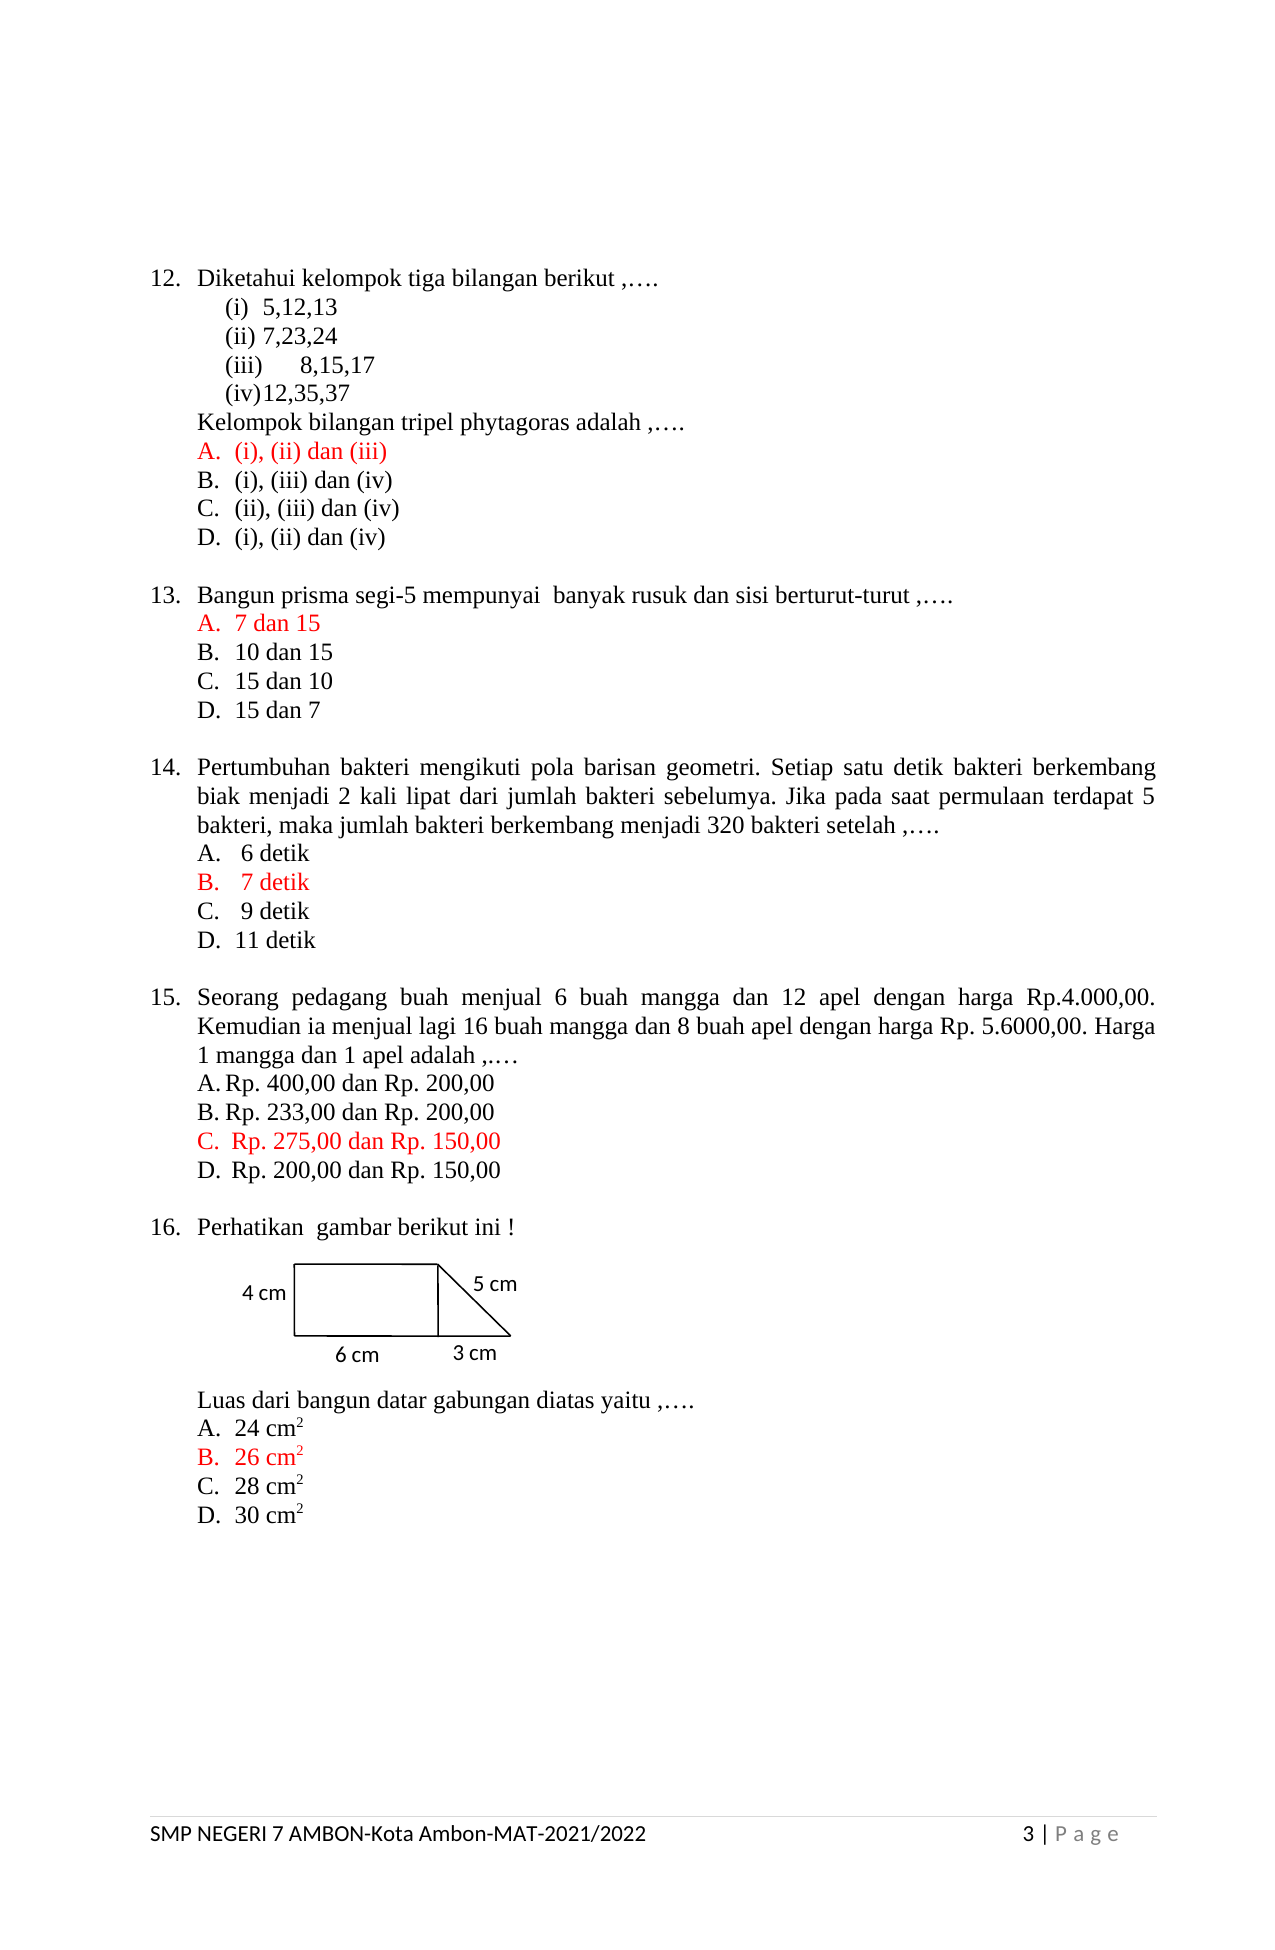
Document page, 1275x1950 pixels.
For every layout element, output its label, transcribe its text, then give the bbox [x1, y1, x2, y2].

list 15 dan 7 [197, 695, 1157, 723]
list Kelompok bilangan tripel phytagoras adalah ,…. [197, 407, 1157, 436]
list Rp. 233,00 dan Rp. 200,00 [197, 1097, 1157, 1126]
list (i), (ii) dan (iv) [197, 522, 1157, 551]
list Perhatikan gambar berikut ini ! [150, 1212, 1157, 1241]
list 10 dan 15 [197, 637, 1157, 666]
list Diketahui kelompok tiga bilangan berikut ,…. [150, 263, 1157, 292]
list (i), (ii) dan (iii) [197, 436, 1157, 465]
list 28 cm2 [197, 1471, 1157, 1500]
list 7,23,24 [225, 321, 1157, 350]
list 8,15,17 [225, 350, 1157, 378]
list 12,35,37 [225, 378, 1157, 407]
list Rp. 200,00 dan Rp. 150,00 [197, 1155, 1157, 1183]
list 15 dan 10 [197, 666, 1157, 695]
list Rp. 275,00 dan Rp. 150,00 [197, 1126, 1157, 1155]
list Bangun prisma segi-5 mempunyai banyak rusuk dan sisi berturut-turut ,…. [150, 580, 1157, 608]
list Pertumbuhan bakteri mengikuti pola barisan geometri. Setiap satu detik bakteri berkembang biak menjadi 2 kali lipat dari jumlah bakteri sebelumya. Jika pada saat permulaan terdapat 5 bakteri, maka jumlah bakteri berkembang menjadi 320 bakteri setelah ,…. [150, 752, 1157, 838]
list (i), (iii) dan (iv) [197, 465, 1157, 493]
list 7 dan 15 [197, 608, 1157, 637]
list 7 detik [197, 867, 1157, 896]
list Luas dari bangun datar gabungan diatas yaitu ,…. [197, 1385, 1157, 1413]
list 30 cm2 [197, 1500, 1157, 1528]
list 24 cm2 [197, 1413, 1157, 1442]
list 9 detik [197, 896, 1157, 925]
list 6 detik [197, 838, 1157, 867]
list 5,12,13 [225, 292, 1157, 321]
list 11 detik [197, 925, 1157, 953]
list (ii), (iii) dan (iv) [197, 493, 1157, 522]
list Rp. 400,00 dan Rp. 200,00 [197, 1068, 1157, 1097]
list 26 cm2 [197, 1442, 1157, 1471]
list Seorang pedagang buah menjual 6 buah mangga dan 12 apel dengan harga Rp.4.000,00. Kemudian ia menjual lagi 16 buah mangga dan 8 buah apel dengan harga Rp. 5.6000,00. Harga 1 mangga dan 1 apel adalah ,.… [150, 982, 1157, 1068]
